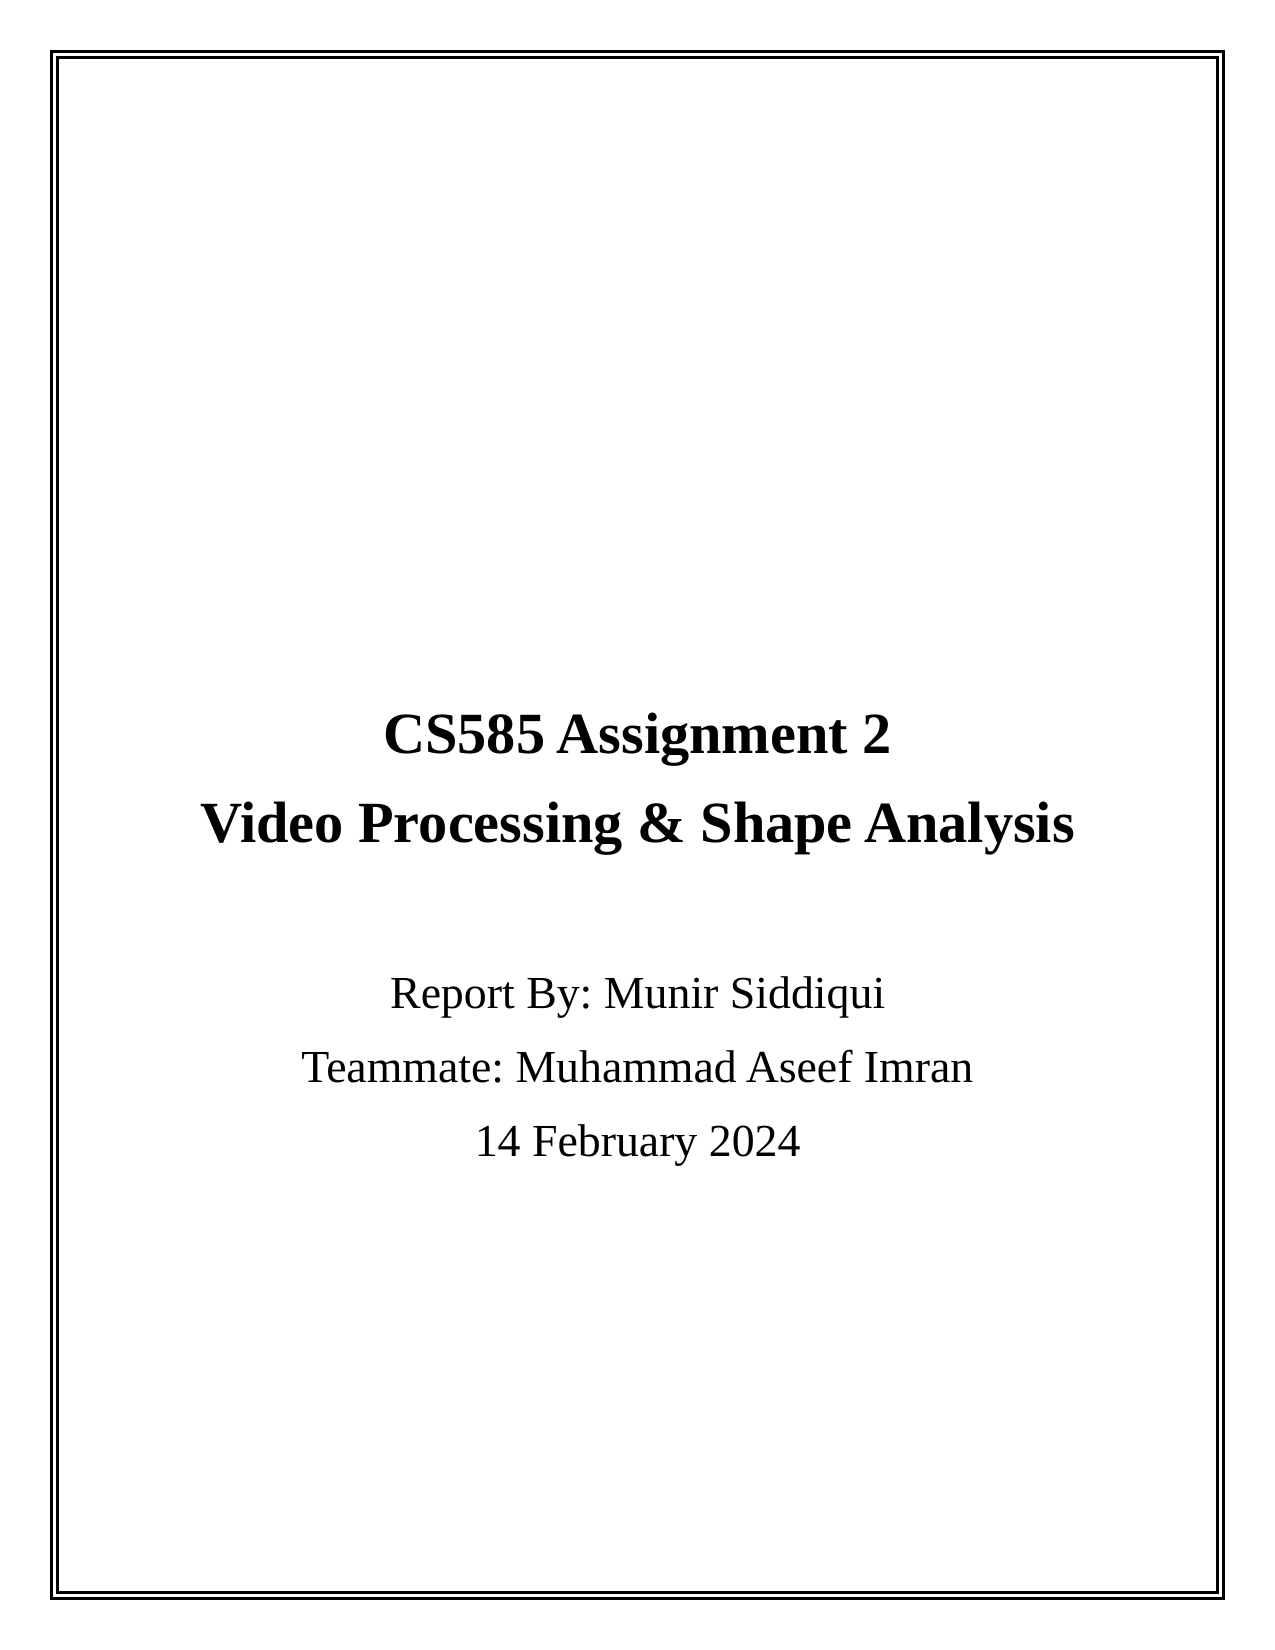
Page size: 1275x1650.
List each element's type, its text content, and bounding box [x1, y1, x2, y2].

text CS585 Assignment 2 [150, 699, 1125, 766]
text 14 February 2024 [150, 1113, 1125, 1166]
text Teammate: Muhammad Aseef Imran [150, 1040, 1125, 1092]
text Video Processing & Shape Analysis [150, 788, 1125, 855]
text Report By: Munir Siddiqui [150, 966, 1125, 1019]
